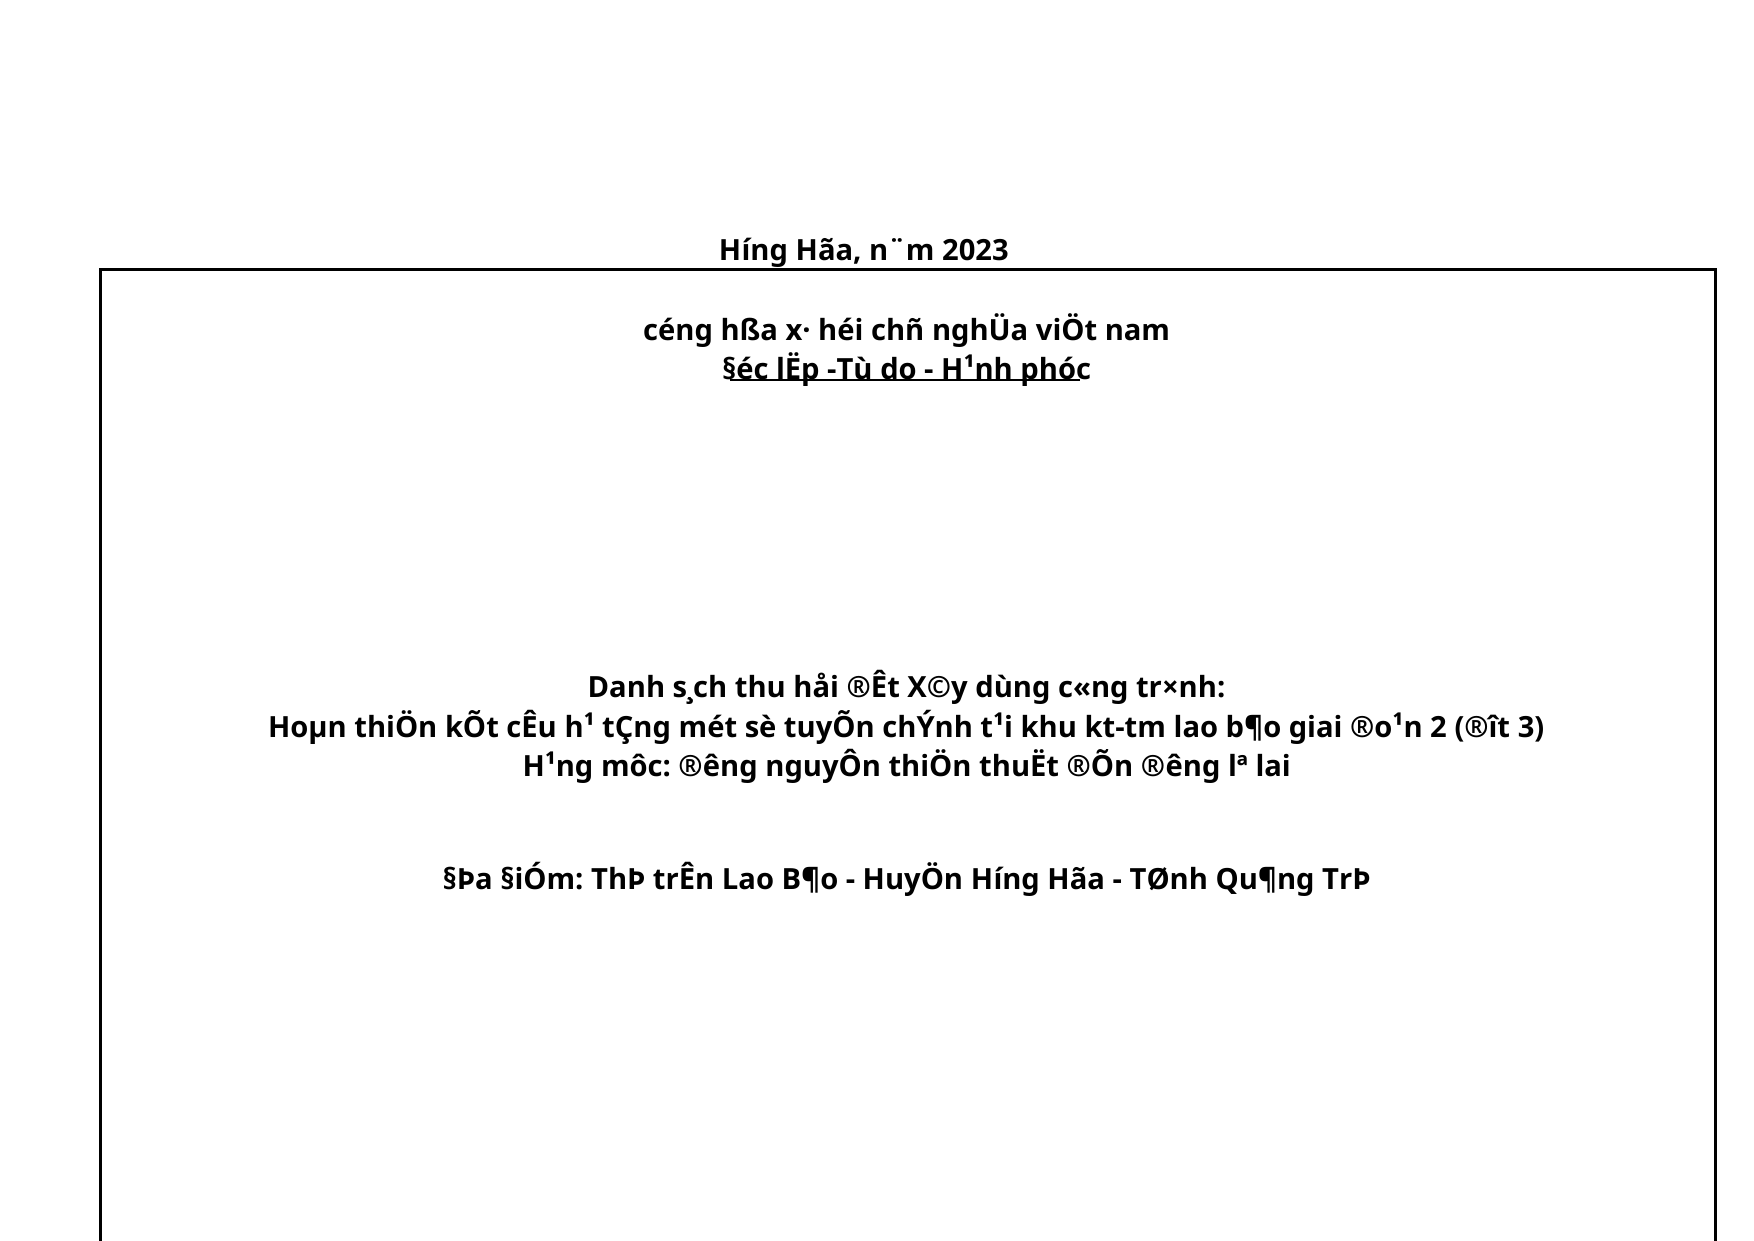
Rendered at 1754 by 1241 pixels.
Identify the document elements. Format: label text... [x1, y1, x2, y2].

text céng hßa x· héi chñ nghÜa viÖt nam [118, 309, 1695, 349]
text Danh s¸ch thu håi ®Êt X©y dùng c«ng tr×nh: [118, 666, 1695, 706]
text Hoµn thiÖn kÕt cÊu h¹ tÇng mét sè tuyÕn chÝnh t¹i khu kt-tm lao b¶o giai ®o¹n 2 (®ît 3) [118, 706, 1695, 746]
text §Þa §iÓm: ThÞ trÊn Lao B¶o - HuyÖn H­íng Hãa - TØnh Qu¶ng TrÞ [118, 858, 1695, 898]
text H­íng Hãa, n¨m 2023 [568, 229, 1695, 269]
text §éc lËp -Tù do - H¹nh phóc [118, 349, 1695, 388]
text H¹ng môc: ®­êng nguyÔn thiÖn thuËt ®Õn ®­êng lª lai [118, 746, 1695, 785]
